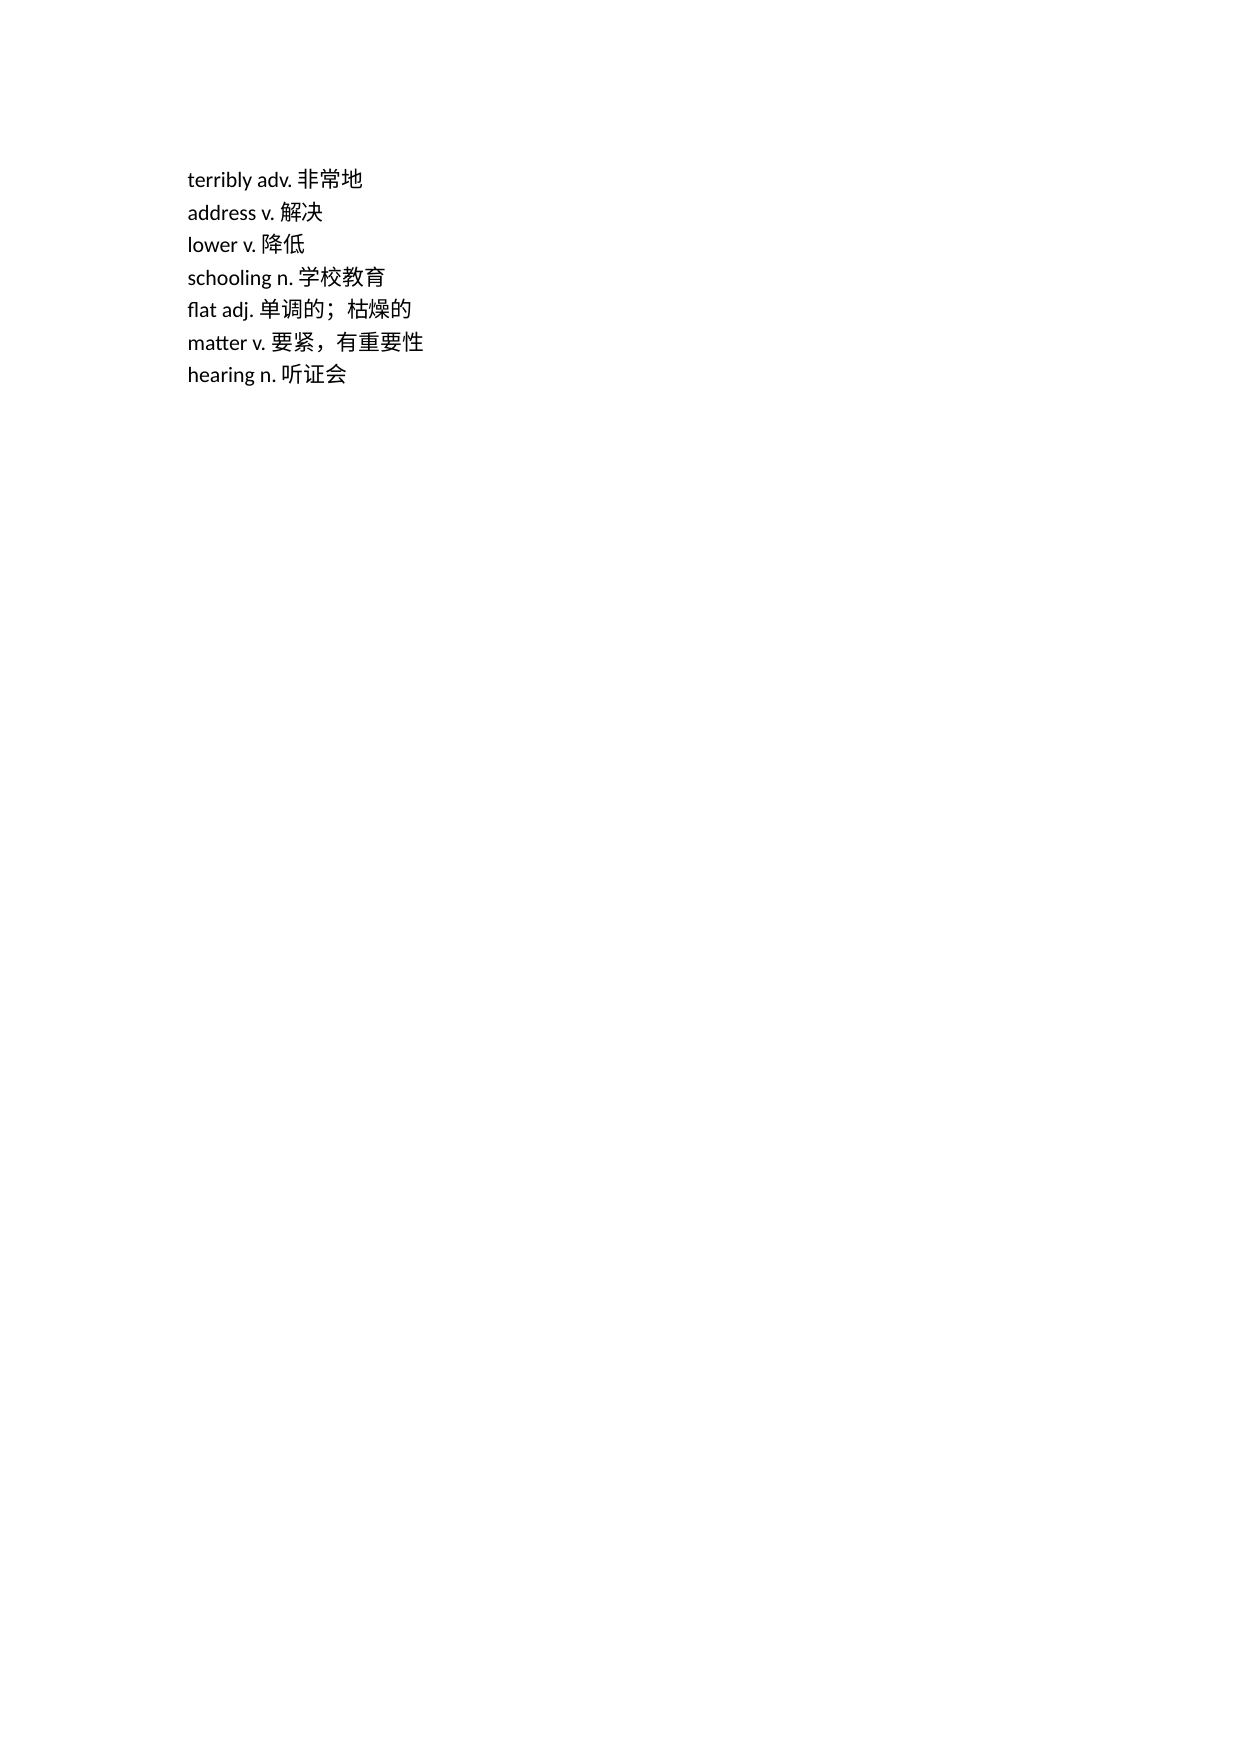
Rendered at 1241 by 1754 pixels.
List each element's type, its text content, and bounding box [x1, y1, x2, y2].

text hearing n. 听证会 [187, 357, 1053, 389]
text terribly adv. 非常地 [187, 162, 1053, 194]
text address v. 解决 [187, 194, 1053, 227]
text lower v. 降低 [187, 227, 1053, 259]
text schooling n. 学校教育 [187, 259, 1053, 292]
text matter v. 要紧，有重要性 [187, 324, 1053, 357]
text flat adj. 单调的；枯燥的 [187, 292, 1053, 324]
